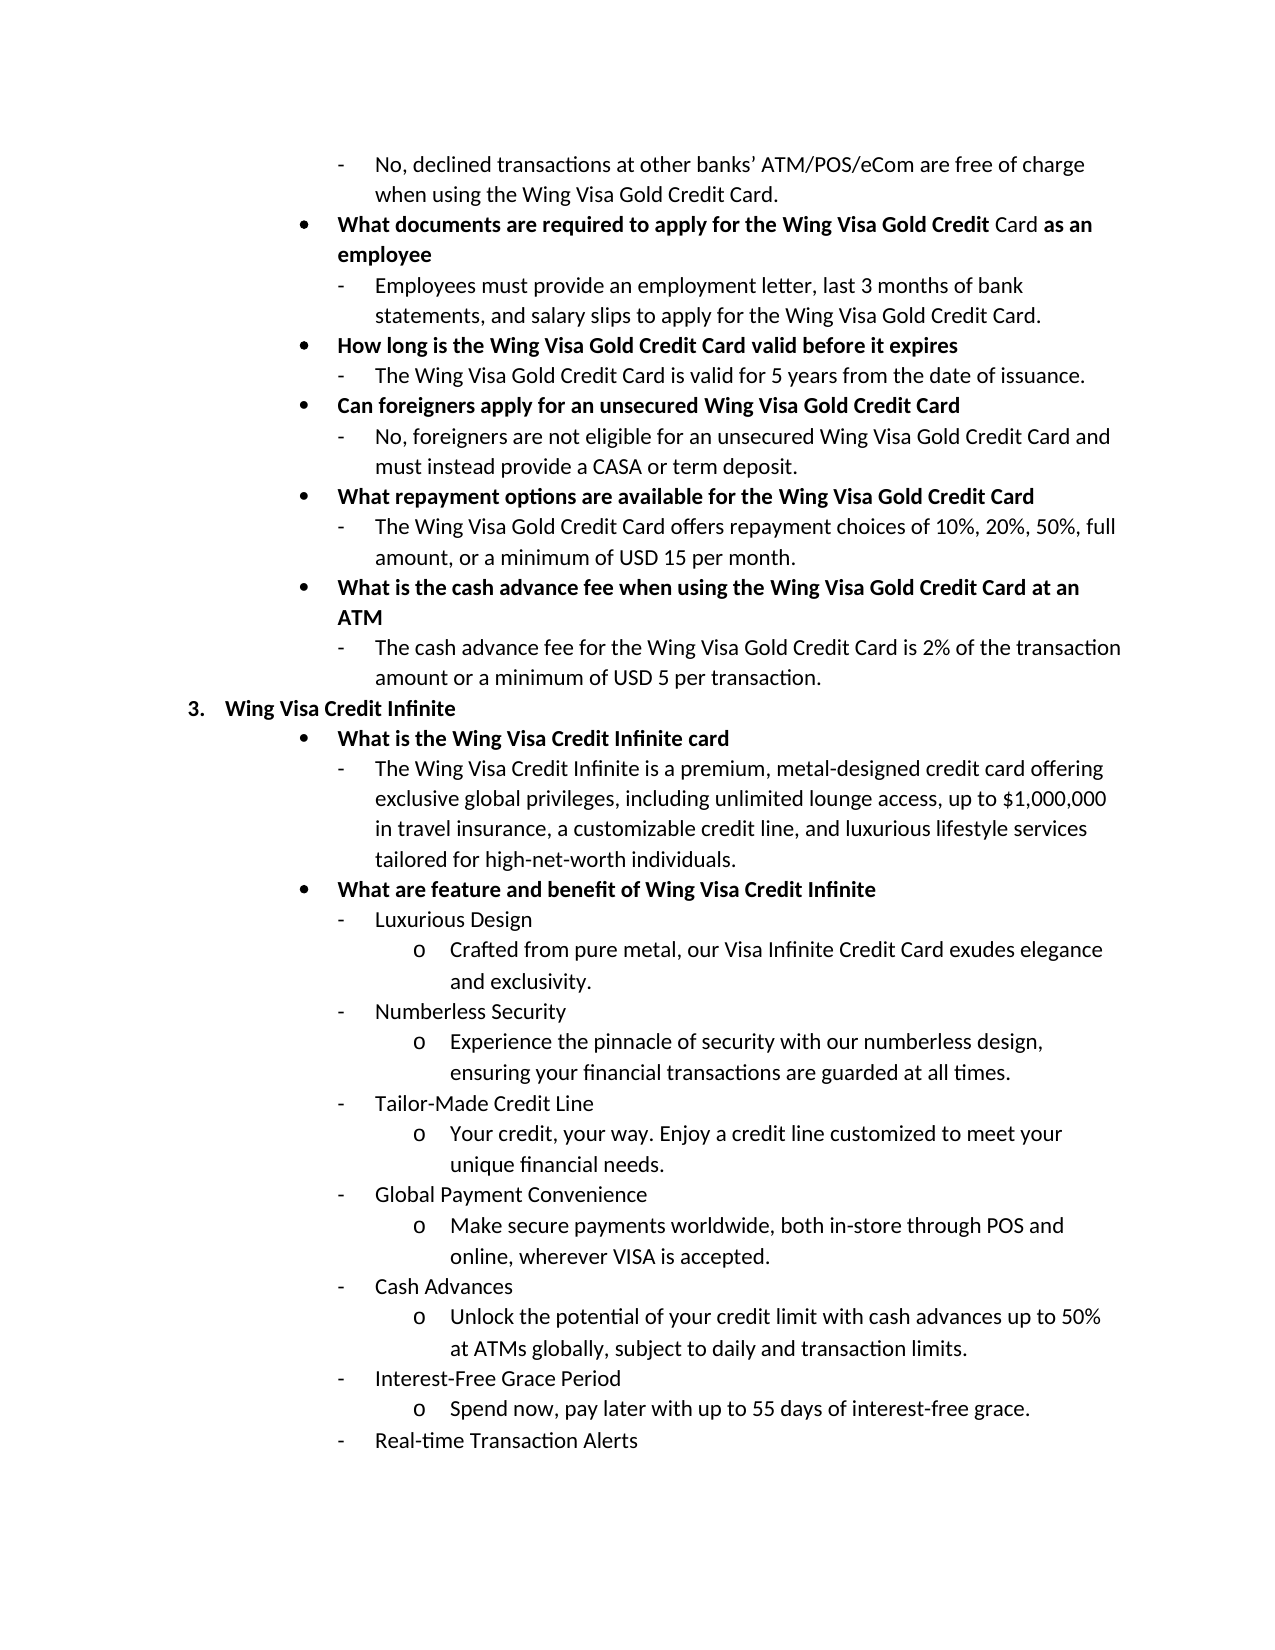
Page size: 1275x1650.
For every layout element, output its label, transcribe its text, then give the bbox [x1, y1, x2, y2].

list Experience the pinnacle of security with our numberless design, ensuring your financial transactions are guarded at all times. [412, 1027, 1125, 1087]
list Global Payment Convenience [337, 1181, 1125, 1208]
list Real-time Transaction Alerts [337, 1426, 1125, 1454]
list No, foreigners are not eligible for an unsecured Wing Visa Gold Credit Card and must instead provide a CASA or term deposit. [337, 422, 1125, 480]
list Numberless Security [337, 997, 1125, 1025]
list Unlock the potential of your credit limit with cash advances up to 50% at ATMs globally, subject to daily and transaction limits. [412, 1302, 1125, 1362]
list What repayment options are available for the Wing Visa Gold Credit Card [300, 482, 1125, 510]
list Can foreigners apply for an unsecured Wing Visa Gold Credit Card [300, 392, 1125, 420]
list No, declined transactions at other banks’ ATM/POS/eCom are free of charge when using the Wing Visa Gold Credit Card. [337, 150, 1125, 208]
list How long is the Wing Visa Gold Credit Card valid before it expires [300, 331, 1125, 359]
list What documents are required to apply for the Wing Visa Gold Credit Card as an employee [300, 210, 1125, 269]
list The Wing Visa Gold Credit Card is valid for 5 years from the date of issuance. [337, 361, 1125, 389]
list Cash Advances [337, 1272, 1125, 1300]
list What is the Wing Visa Credit Infinite card [300, 724, 1125, 752]
list Interest-Free Grace Period [337, 1364, 1125, 1392]
list Make secure payments worldwide, both in-store through POS and online, wherever VISA is accepted. [412, 1211, 1125, 1270]
list Tailor-Made Credit Line [337, 1089, 1125, 1117]
list Employees must provide an employment letter, last 3 months of bank statements, and salary slips to apply for the Wing Visa Gold Credit Card. [337, 271, 1125, 329]
list What is the cash advance fee when using the Wing Visa Gold Credit Card at an ATM [300, 573, 1125, 631]
list Wing Visa Credit Infinite [187, 694, 1125, 722]
list Spend now, pay later with up to 55 days of interest-free grace. [412, 1394, 1125, 1423]
list Luxurious Design [337, 905, 1125, 933]
list The cash advance fee for the Wing Visa Gold Credit Card is 2% of the transaction amount or a minimum of USD 5 per transaction. [337, 633, 1125, 692]
list The Wing Visa Credit Infinite is a premium, metal-designed credit card offering exclusive global privileges, including unlimited lounge access, up to $1,000,000 in travel insurance, a customizable credit line, and luxurious lifestyle services tailored for high-net-worth individuals. [337, 754, 1125, 873]
list Crafted from pure metal, our Visa Infinite Credit Card exudes elegance and exclusivity. [412, 935, 1125, 995]
list What are feature and benefit of Wing Visa Credit Infinite [300, 875, 1125, 903]
list Your credit, your way. Enjoy a credit line customized to meet your unique financial needs. [412, 1119, 1125, 1178]
list The Wing Visa Gold Credit Card offers repayment choices of 10%, 20%, 50%, full amount, or a minimum of USD 15 per month. [337, 512, 1125, 571]
